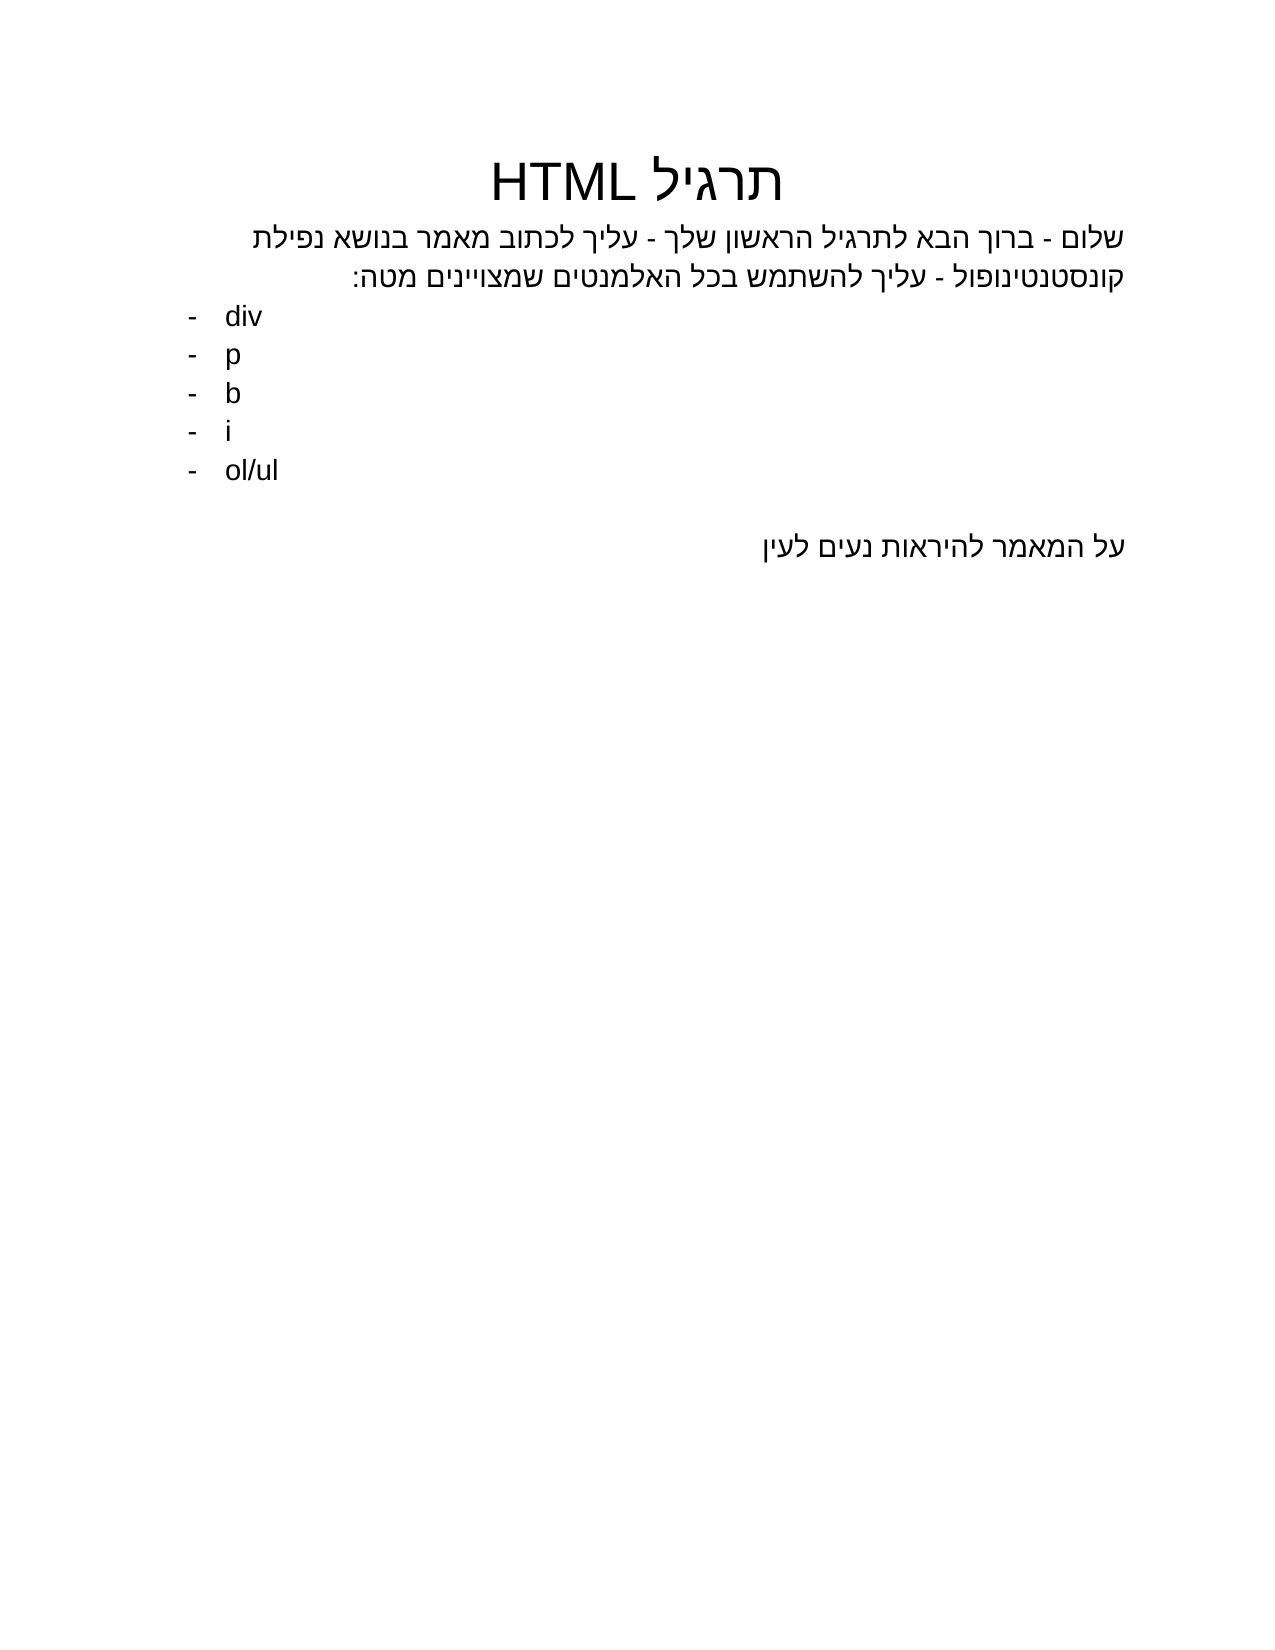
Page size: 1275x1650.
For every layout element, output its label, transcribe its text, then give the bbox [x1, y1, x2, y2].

text שלום - ברוך הבא לתרגיל הראשון שלך - עליך לכתוב מאמר בנושא נפילת קונסטנטינופול - עליך להשתמש בכל האלמנטים שמצויינים מטה: [150, 222, 1125, 294]
list b [187, 376, 1125, 409]
list p [187, 337, 1125, 371]
list div [187, 299, 1125, 332]
list i [187, 414, 1125, 448]
list ol/ul [187, 453, 1125, 486]
text תרגיל HTML [150, 150, 1125, 212]
text על המאמר להיראות נעים לעין [150, 530, 1125, 563]
